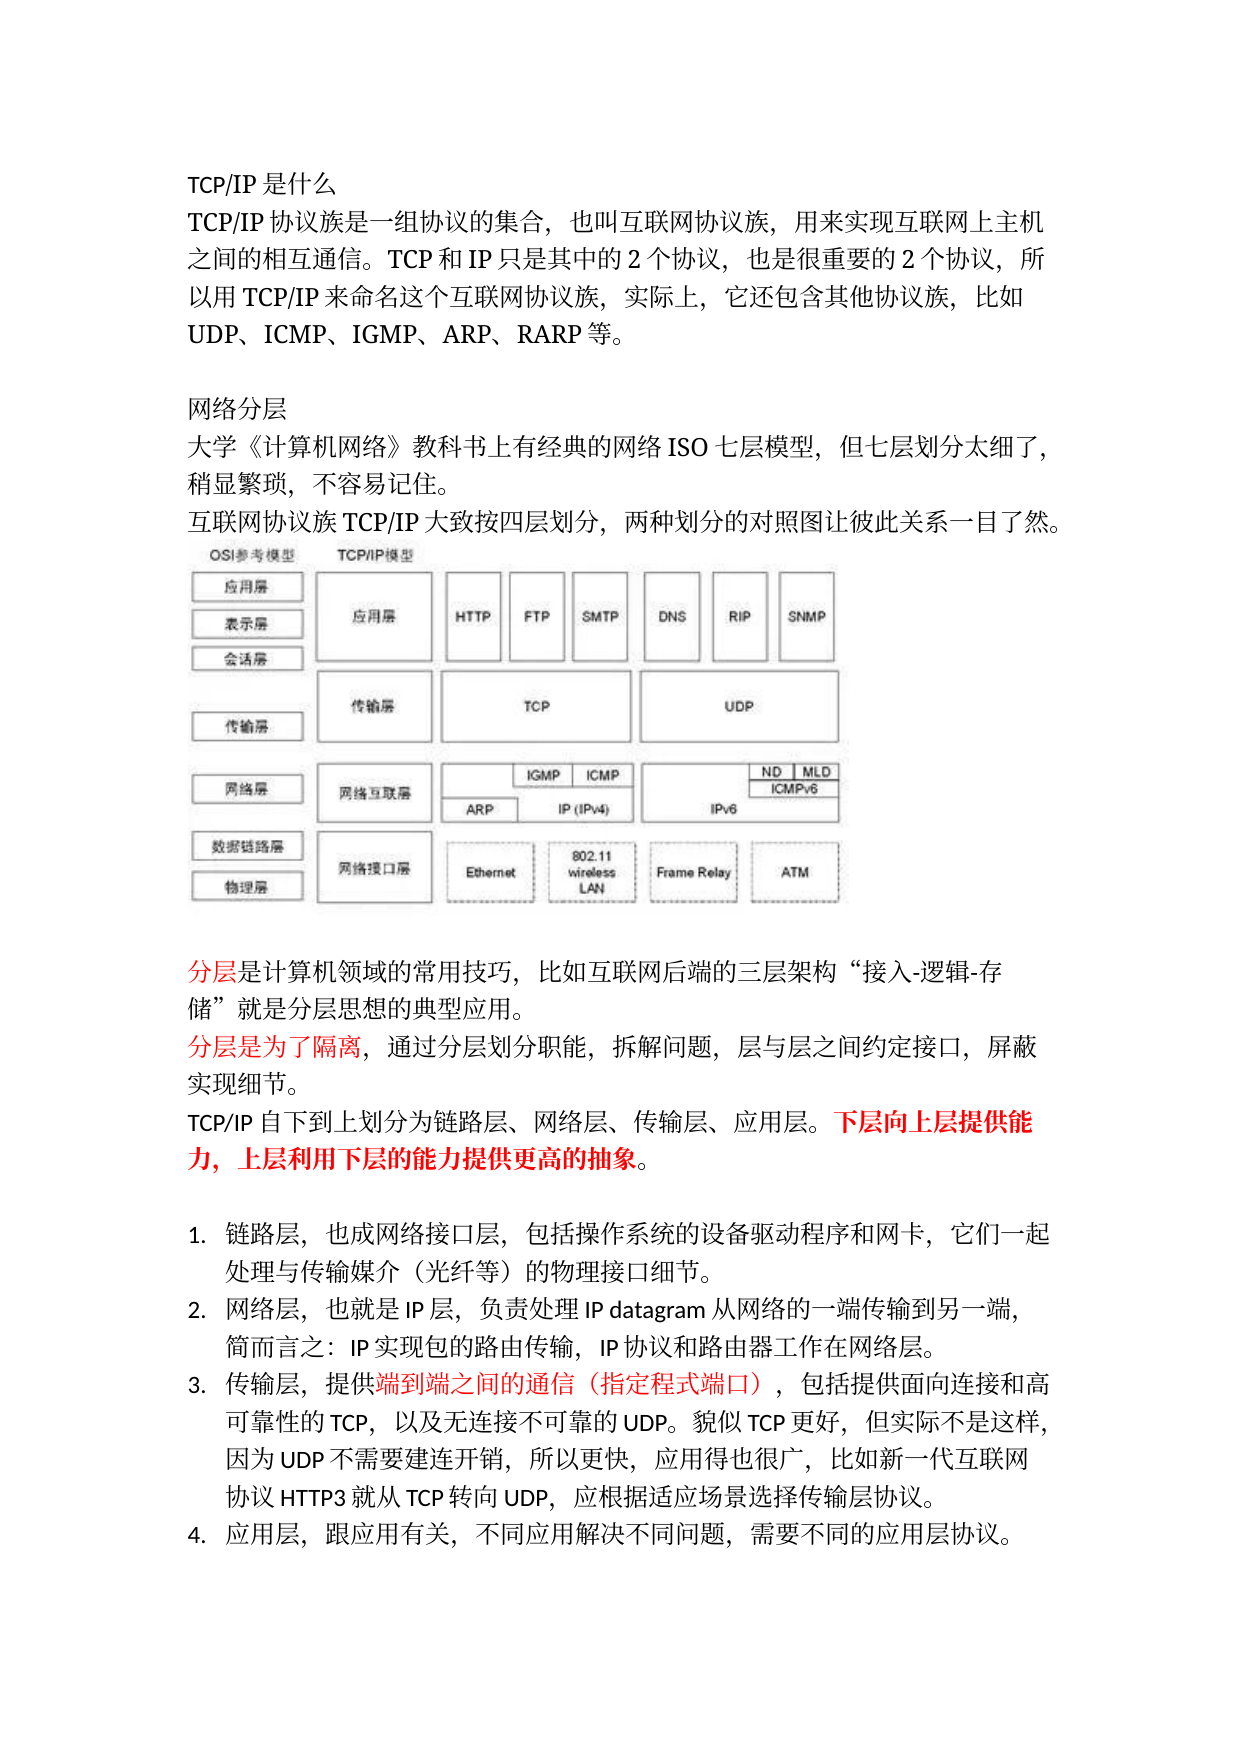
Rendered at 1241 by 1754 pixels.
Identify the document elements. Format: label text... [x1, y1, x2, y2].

text 分层是计算机领域的常用技巧，比如互联网后端的三层架构“接入-逻辑-存储”就是分层思想的典型应用。 [187, 952, 1053, 1027]
text 分层是为了隔离，通过分层划分职能，拆解问题，层与层之间约定接口，屏蔽实现细节。 [187, 1027, 1053, 1102]
picture [187, 539, 849, 916]
text TCP/IP协议族是一组协议的集合，也叫互联网协议族，用来实现互联网上主机之间的相互通信。TCP和IP只是其中的2个协议，也是很重要的2个协议，所以用TCP/IP来命名这个互联网协议族，实际上，它还包含其他协议族，比如UDP、ICMP、IGMP、ARP、RARP等。 [187, 202, 1053, 352]
text TCP/IP是什么 [187, 164, 1053, 202]
text TCP/IP自下到上划分为链路层、网络层、传输层、应用层。下层向上层提供能力，上层利用下层的能力提供更高的抽象。 [187, 1102, 1053, 1177]
text 网络分层 [187, 389, 1053, 427]
text 大学《计算机网络》教科书上有经典的网络ISO七层模型，但七层划分太细了，稍显繁琐，不容易记住。 [187, 427, 1053, 502]
list 应用层，跟应用有关，不同应用解决不同问题，需要不同的应用层协议。 [187, 1514, 1053, 1552]
list 链路层，也成网络接口层，包括操作系统的设备驱动程序和网卡，它们一起处理与传输媒介（光纤等）的物理接口细节。 [187, 1214, 1053, 1289]
list 网络层，也就是IP层，负责处理IP datagram从网络的一端传输到另一端，简而言之：IP实现包的路由传输，IP协议和路由器工作在网络层。 [187, 1289, 1053, 1364]
text 互联网协议族TCP/IP大致按四层划分，两种划分的对照图让彼此关系一目了然。 [187, 502, 1053, 539]
list 传输层，提供端到端之间的通信（指定程式端口），包括提供面向连接和高可靠性的TCP，以及无连接不可靠的UDP。貌似TCP更好，但实际不是这样，因为UDP不需要建连开销，所以更快，应用得也很广，比如新一代互联网协议HTTP3就从TCP转向UDP，应根据适应场景选择传输层协议。 [187, 1364, 1053, 1514]
